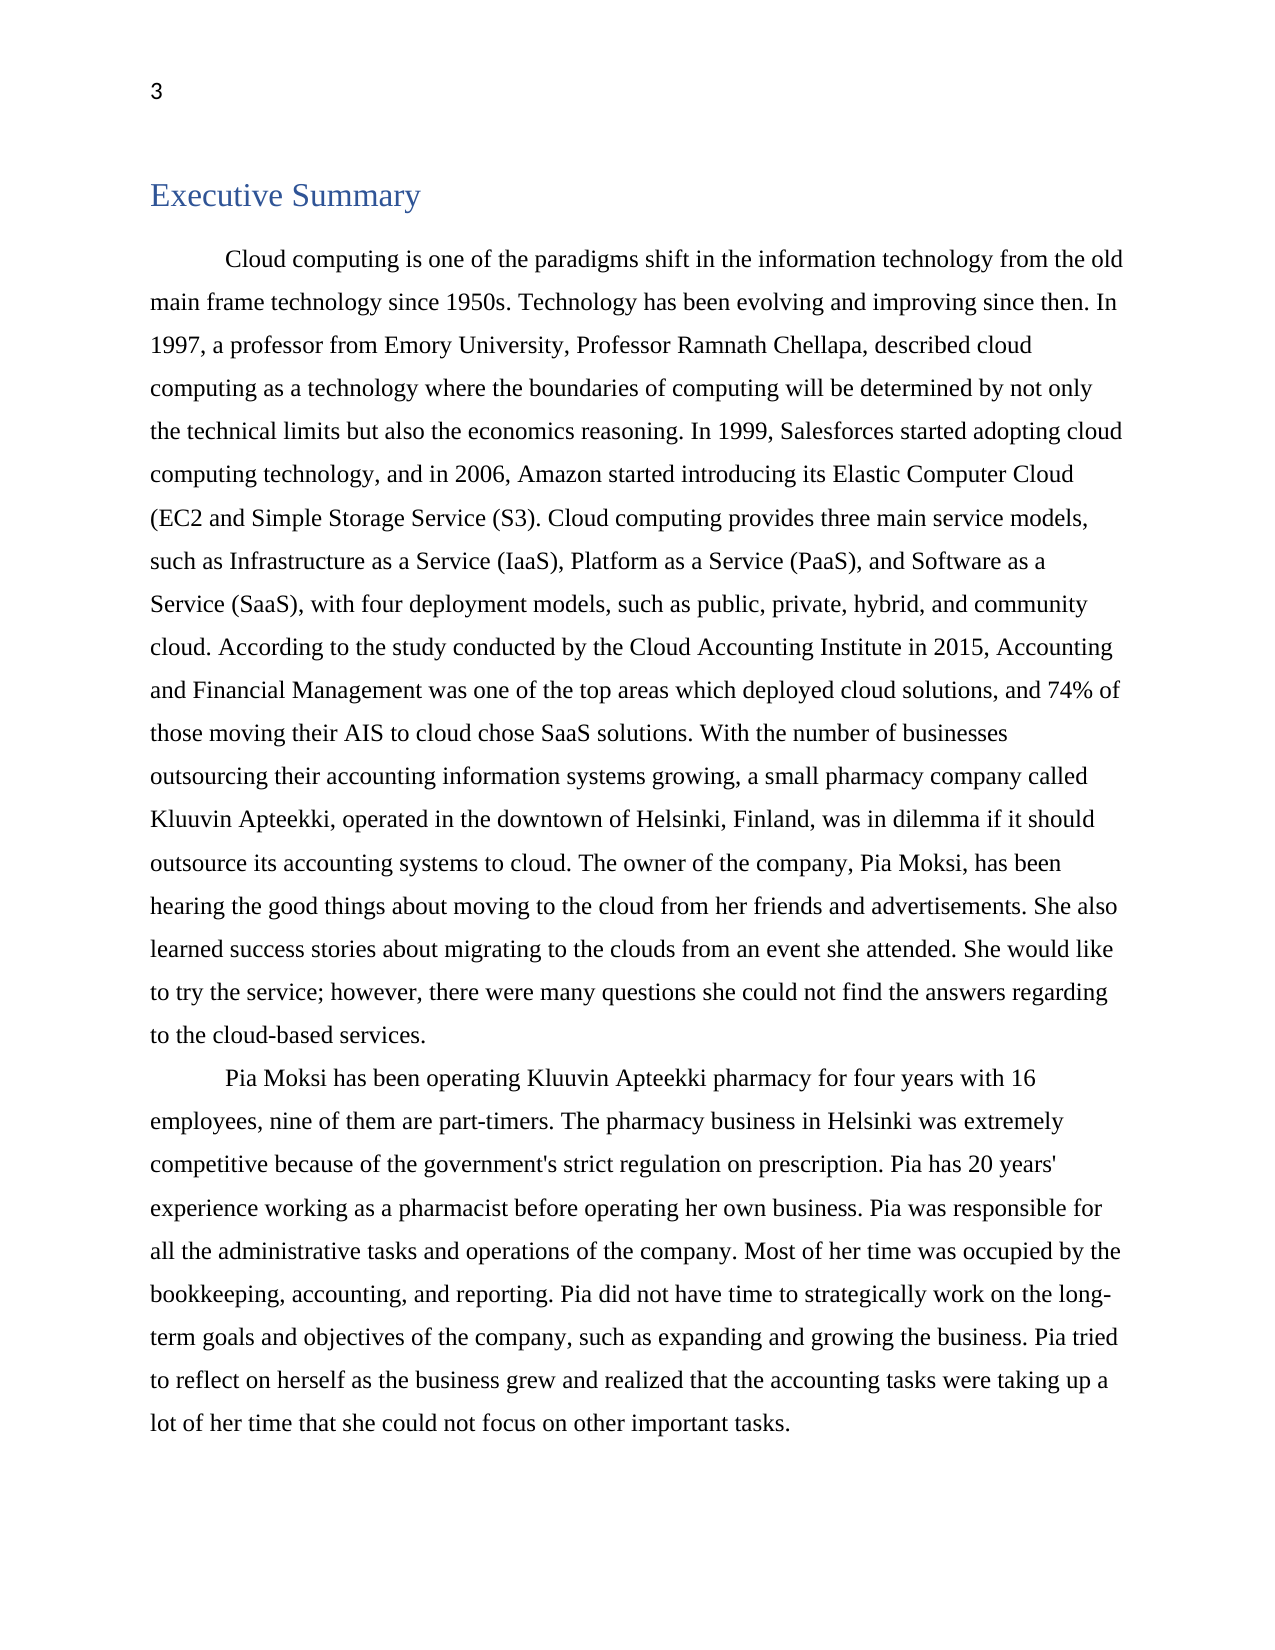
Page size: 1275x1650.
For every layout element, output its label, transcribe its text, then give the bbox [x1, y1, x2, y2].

subtitle Executive Summary [150, 175, 1125, 213]
text Cloud computing is one of the paradigms shift in the information technology from the old main frame technology since 1950s. Technology has been evolving and improving since then. In 1997, a professor from Emory University, Professor Ramnath Chellapa, described cloud computing as a technology where the boundaries of computing will be determined by not only the technical limits but also the economics reasoning. In 1999, Salesforces started adopting cloud computing technology, and in 2006, Amazon started introducing its Elastic Computer Cloud (EC2 and Simple Storage Service (S3). Cloud computing provides three main service models, such as Infrastructure as a Service (IaaS), Platform as a Service (PaaS), and Software as a Service (SaaS), with four deployment models, such as public, private, hybrid, and community cloud. According to the study conducted by the Cloud Accounting Institute in 2015, Accounting and Financial Management was one of the top areas which deployed cloud solutions, and 74% of those moving their AIS to cloud chose SaaS solutions. With the number of businesses outsourcing their accounting information systems growing, a small pharmacy company called Kluuvin Apteekki, operated in the downtown of Helsinki, Finland, was in dilemma if it should outsource its accounting systems to cloud. The owner of the company, Pia Moksi, has been hearing the good things about moving to the cloud from her friends and advertisements. She also learned success stories about migrating to the clouds from an event she attended. She would like to try the service; however, there were many questions she could not find the answers regarding to the cloud-based services. [150, 244, 1125, 1049]
text Pia Moksi has been operating Kluuvin Apteekki pharmacy for four years with 16 employees, nine of them are part-timers. The pharmacy business in Helsinki was extremely competitive because of the government's strict regulation on prescription. Pia has 20 years' experience working as a pharmacist before operating her own business. Pia was responsible for all the administrative tasks and operations of the company. Most of her time was occupied by the bookkeeping, accounting, and reporting. Pia did not have time to strategically work on the long-term goals and objectives of the company, such as expanding and growing the business. Pia tried to reflect on herself as the business grew and realized that the accounting tasks were taking up a lot of her time that she could not focus on other important tasks. [150, 1063, 1125, 1437]
